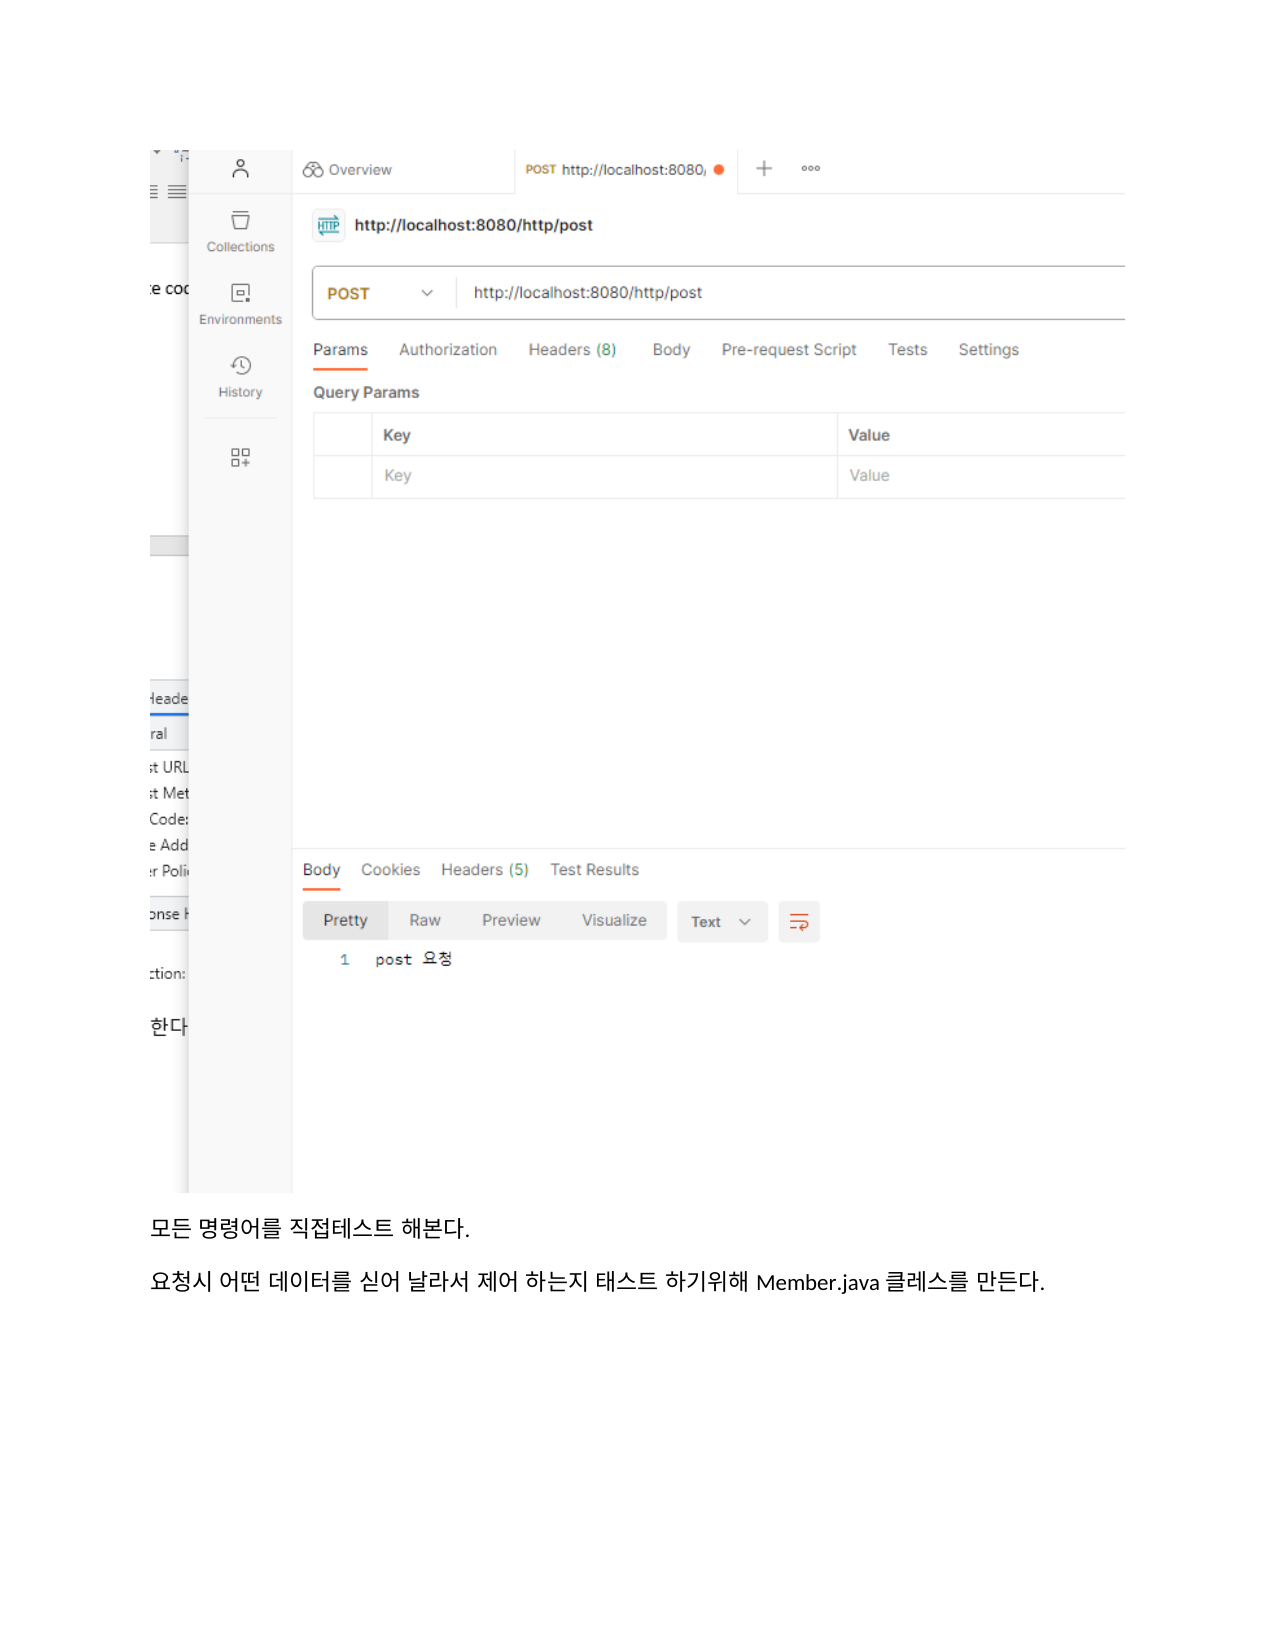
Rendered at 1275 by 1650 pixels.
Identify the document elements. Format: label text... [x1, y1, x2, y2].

text 요청시 어떤 데이터를 싣어 날라서 제어 하는지 태스트 하기위해 Member.java 클레스를 만든다. [150, 1264, 1125, 1297]
picture [150, 150, 1125, 1193]
text 모든 명령어를 직접테스트 해본다. [150, 1211, 1125, 1244]
